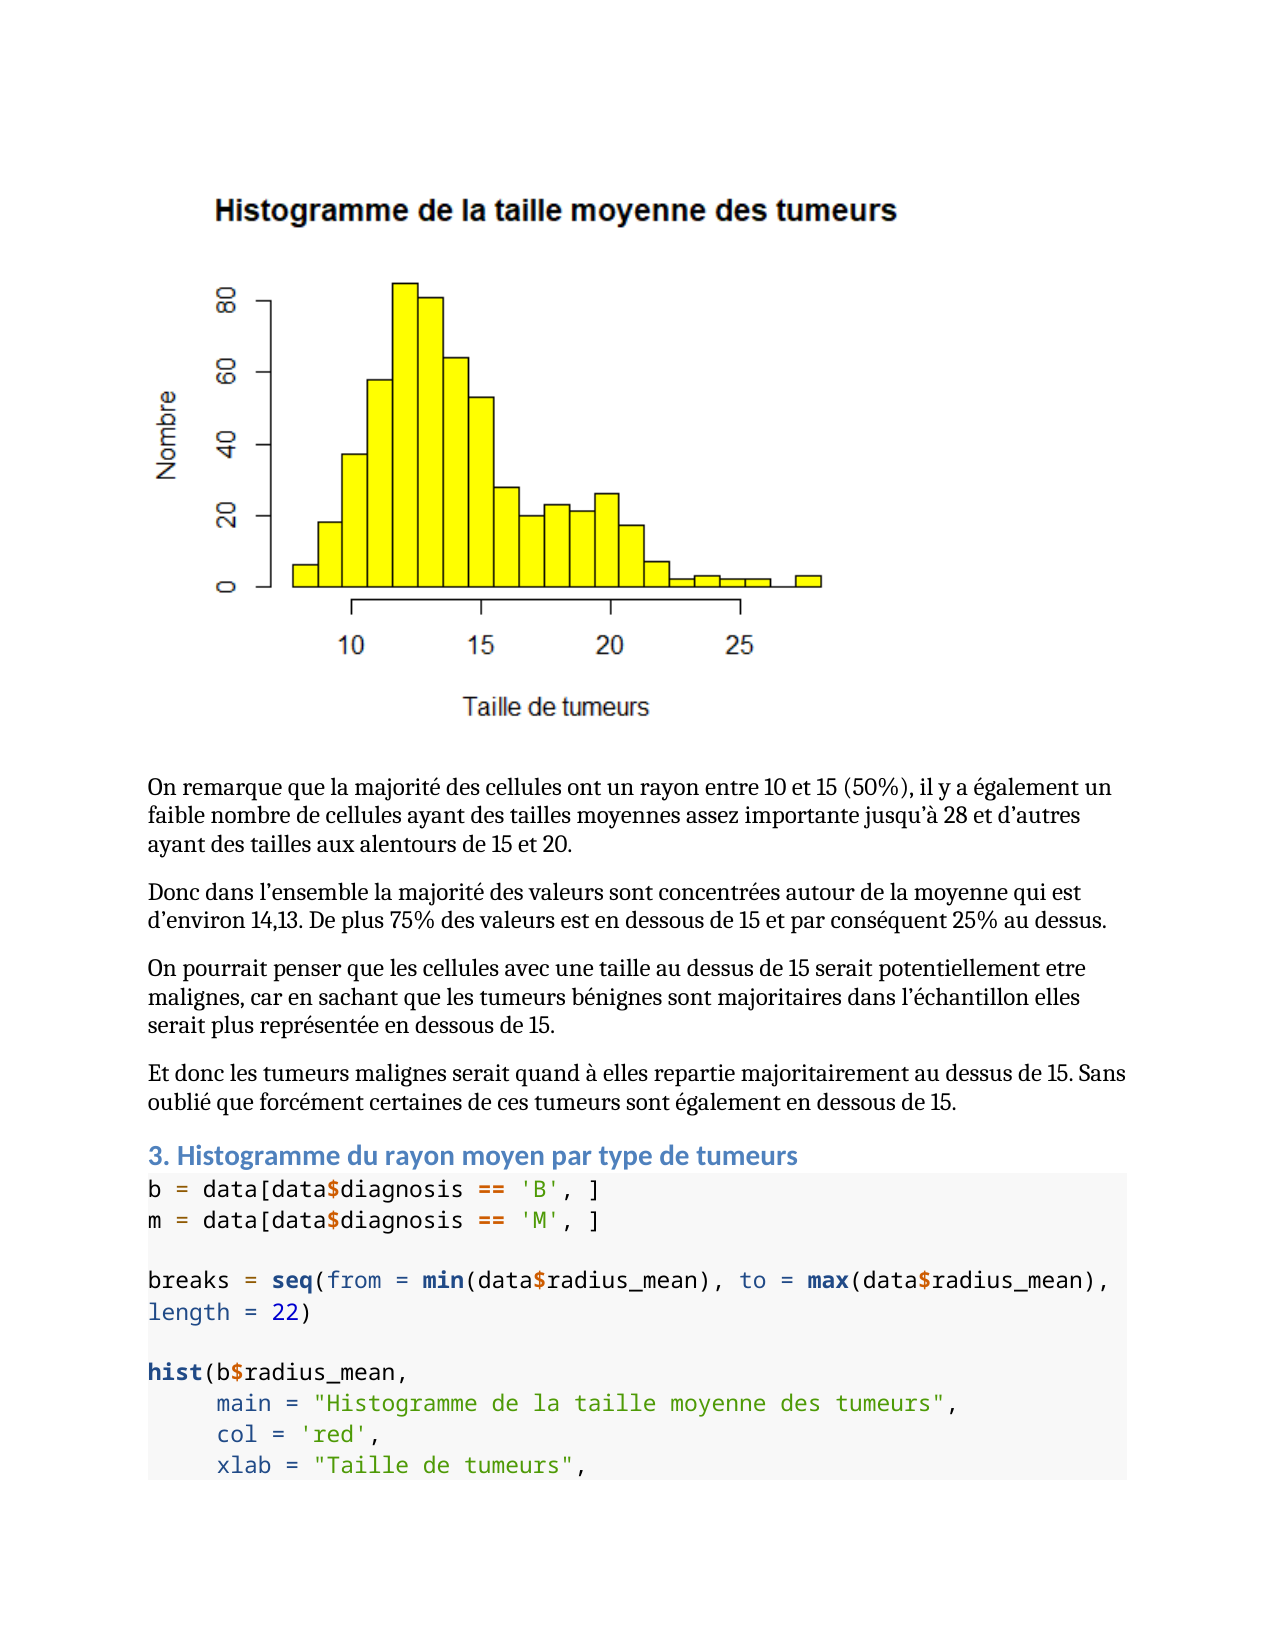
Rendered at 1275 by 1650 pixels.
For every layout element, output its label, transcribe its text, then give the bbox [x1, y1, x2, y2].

text Et donc les tumeurs malignes serait quand à elles repartie majoritairement au dessus de 15. Sans oublié que forcément certaines de ces tumeurs sont également en dessous de 15. [148, 1059, 1127, 1116]
text Donc dans l’ensemble la majorité des valeurs sont concentrées autour de la moyenne qui est d’environ 14,13. De plus 75% des valeurs est en dessous de 15 et par conséquent 25% au dessus. [148, 878, 1127, 935]
text On pourrait penser que les cellules avec une taille au dessus de 15 serait potentiellement etre malignes, car en sachant que les tumeurs bénignes sont majoritaires dans l’échantillon elles serait plus représentée en dessous de 15. [148, 954, 1127, 1040]
text On remarque que la majorité des cellules ont un rayon entre 10 et 15 (50%), il y a également un faible nombre de cellules ayant des tailles moyennes assez importante jusqu’à 28 et d’autres ayant des tailles aux alentours de 15 et 20. [148, 773, 1127, 859]
picture [147, 147, 906, 754]
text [148, 1173, 1127, 1480]
subtitle 3. Histogramme du rayon moyen par type de tumeurs [148, 1137, 1127, 1173]
